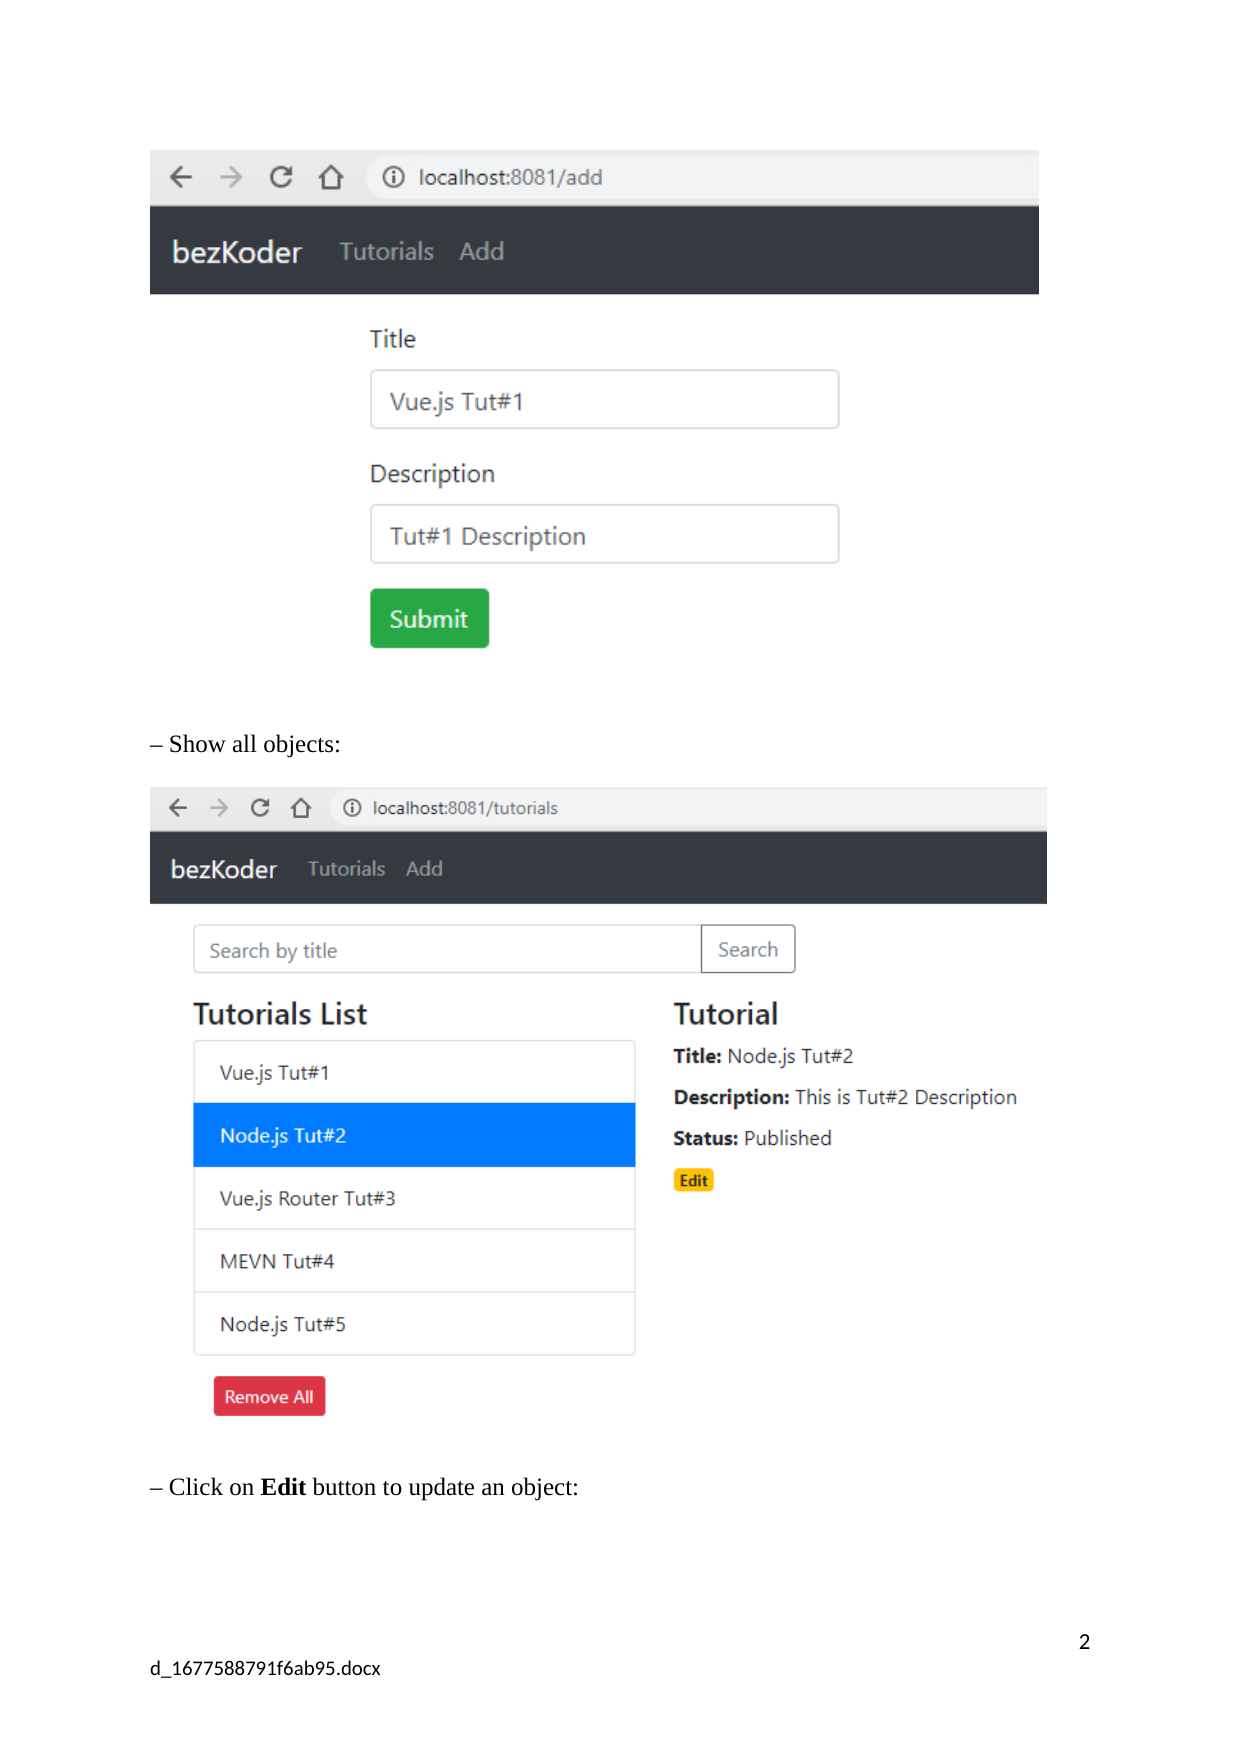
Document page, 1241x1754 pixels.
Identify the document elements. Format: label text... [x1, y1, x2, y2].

picture [150, 787, 1047, 1443]
picture [150, 150, 1039, 700]
text – Click on Edit button to update an object: [150, 1472, 1090, 1501]
text – Show all objects: [150, 729, 1090, 758]
